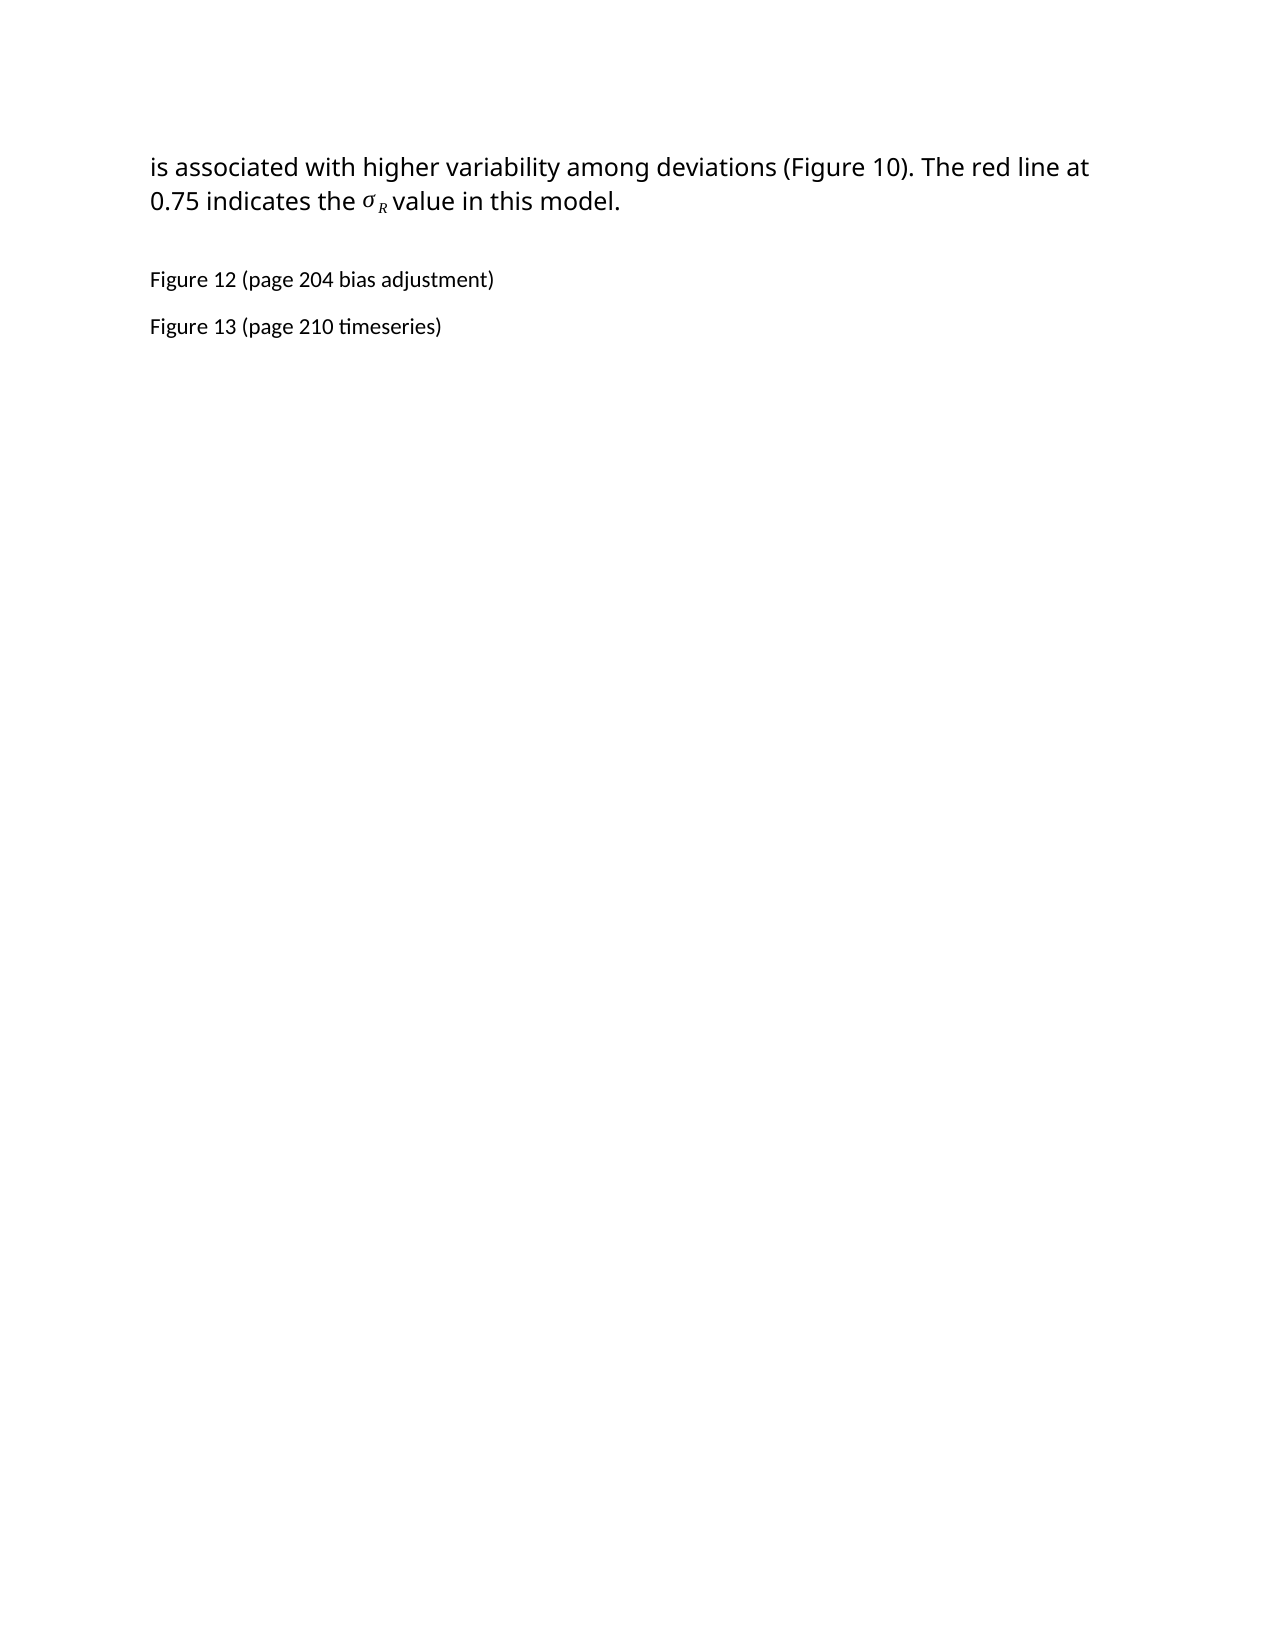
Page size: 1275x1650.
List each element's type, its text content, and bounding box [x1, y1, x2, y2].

text Figure 12 (page 204 bias adjustment) [150, 265, 1125, 293]
text Figure 13 (page 210 timeseries) [150, 312, 1125, 340]
